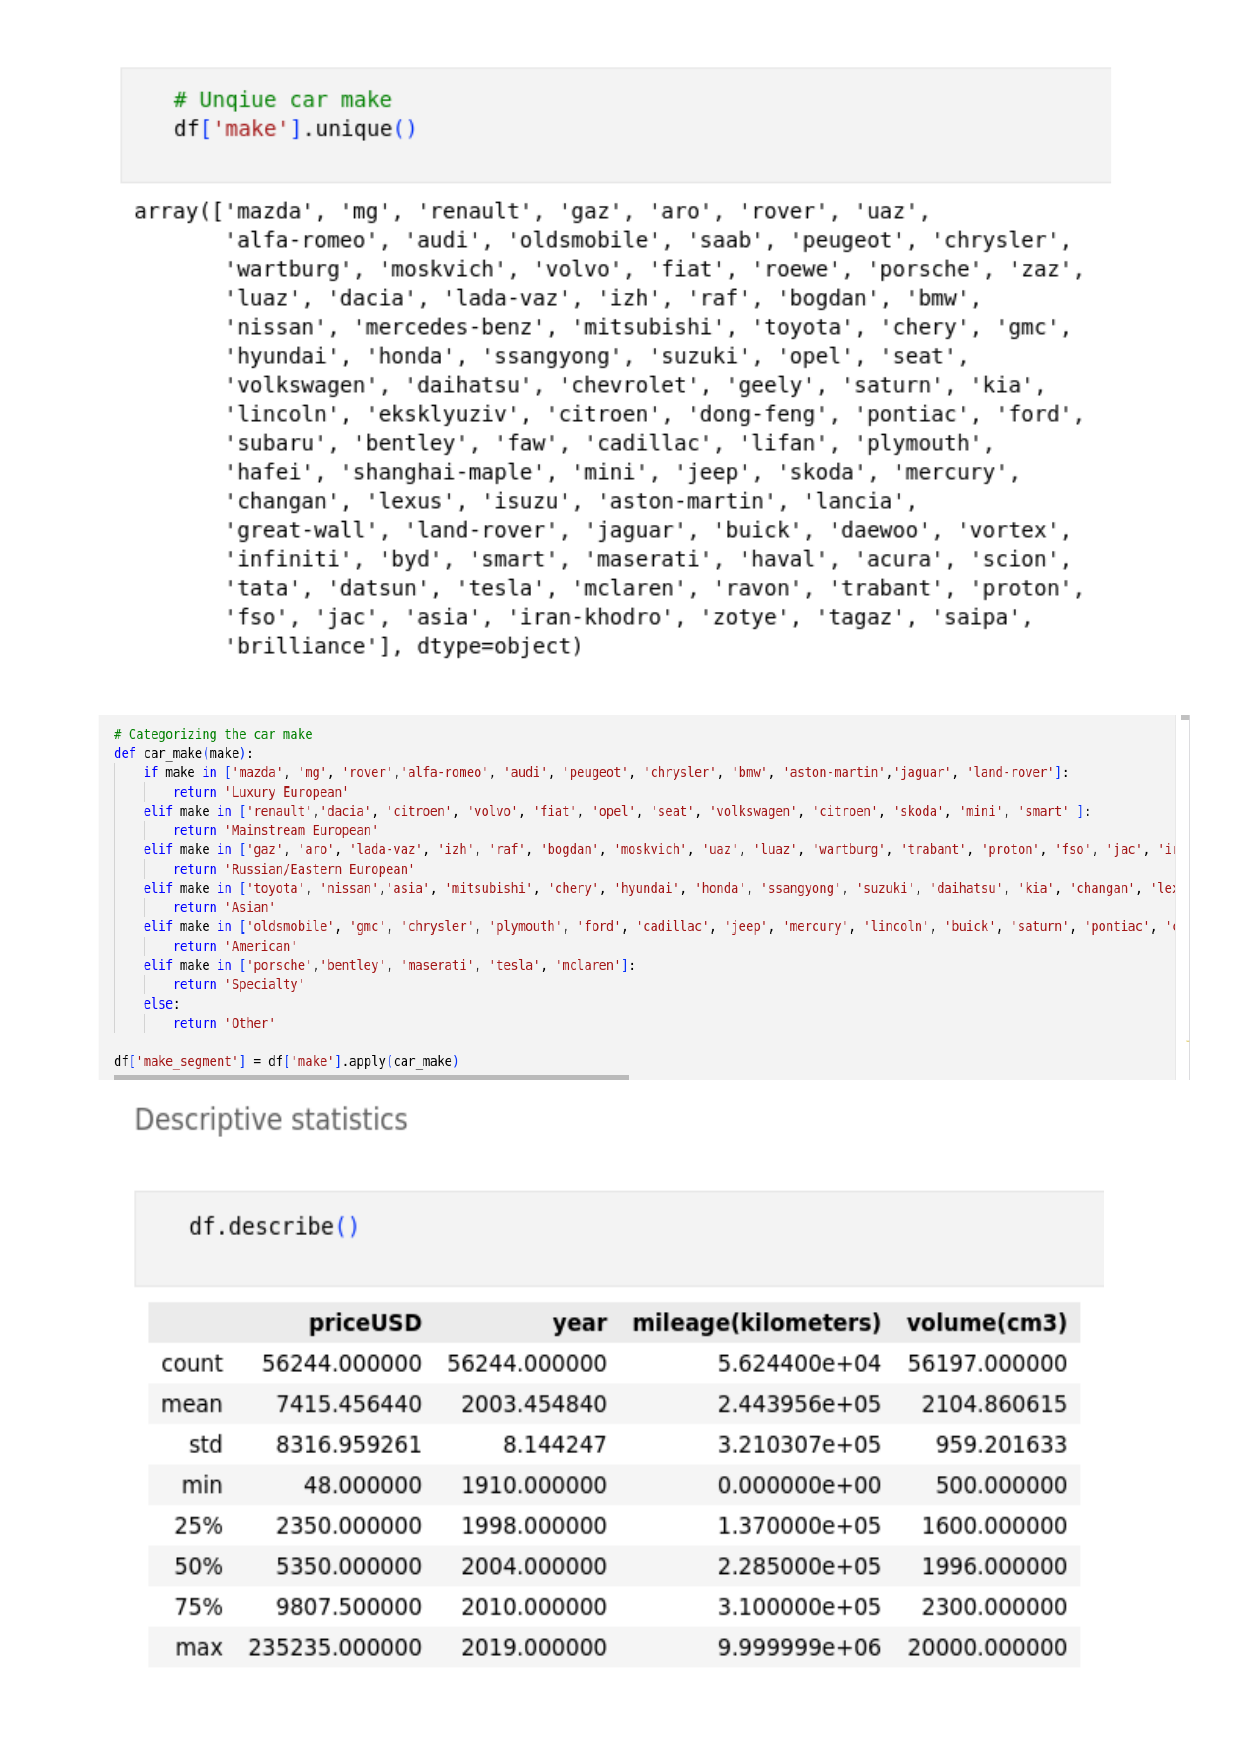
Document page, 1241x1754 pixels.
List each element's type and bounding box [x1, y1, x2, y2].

picture [107, 63, 1112, 698]
picture [98, 715, 1190, 1080]
picture [119, 1094, 1104, 1715]
